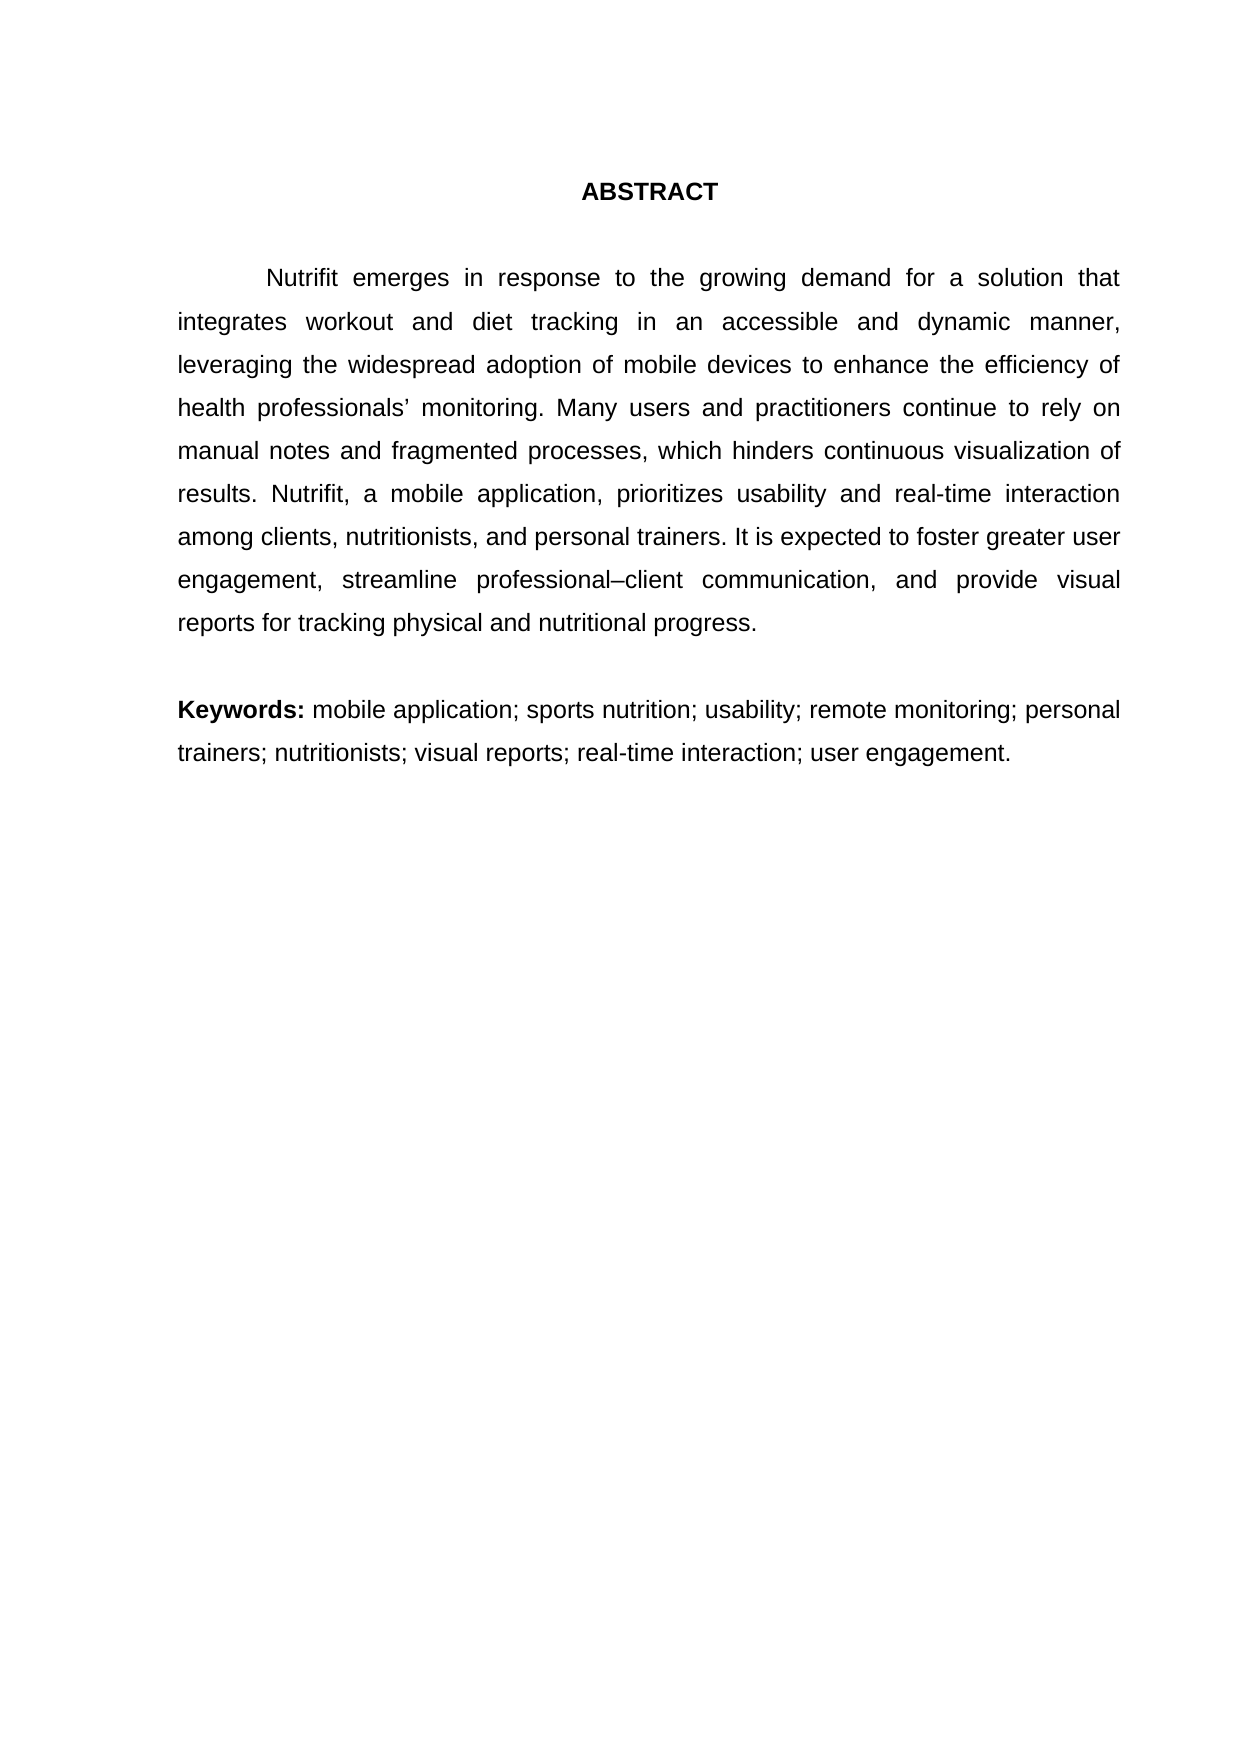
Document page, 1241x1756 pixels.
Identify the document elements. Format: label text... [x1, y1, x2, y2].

text Nutrifit emerges in response to the growing demand for a solution that integrates workout and diet tracking in an accessible and dynamic manner, leveraging the widespread adoption of mobile devices to enhance the efficiency of health professionals’ monitoring. Many users and practitioners continue to rely on manual notes and fragmented processes, which hinders continuous visualization of results. Nutrifit, a mobile application, prioritizes usability and real-time interaction among clients, nutritionists, and personal trainers. It is expected to foster greater user engagement, streamline professional–client communication, and provide visual reports for tracking physical and nutritional progress. [177, 263, 1122, 637]
text Keywords: mobile application; sports nutrition; usability; remote monitoring; personal trainers; nutritionists; visual reports; real-time interaction; user engagement. [177, 695, 1122, 767]
text ABSTRACT [177, 177, 1122, 206]
